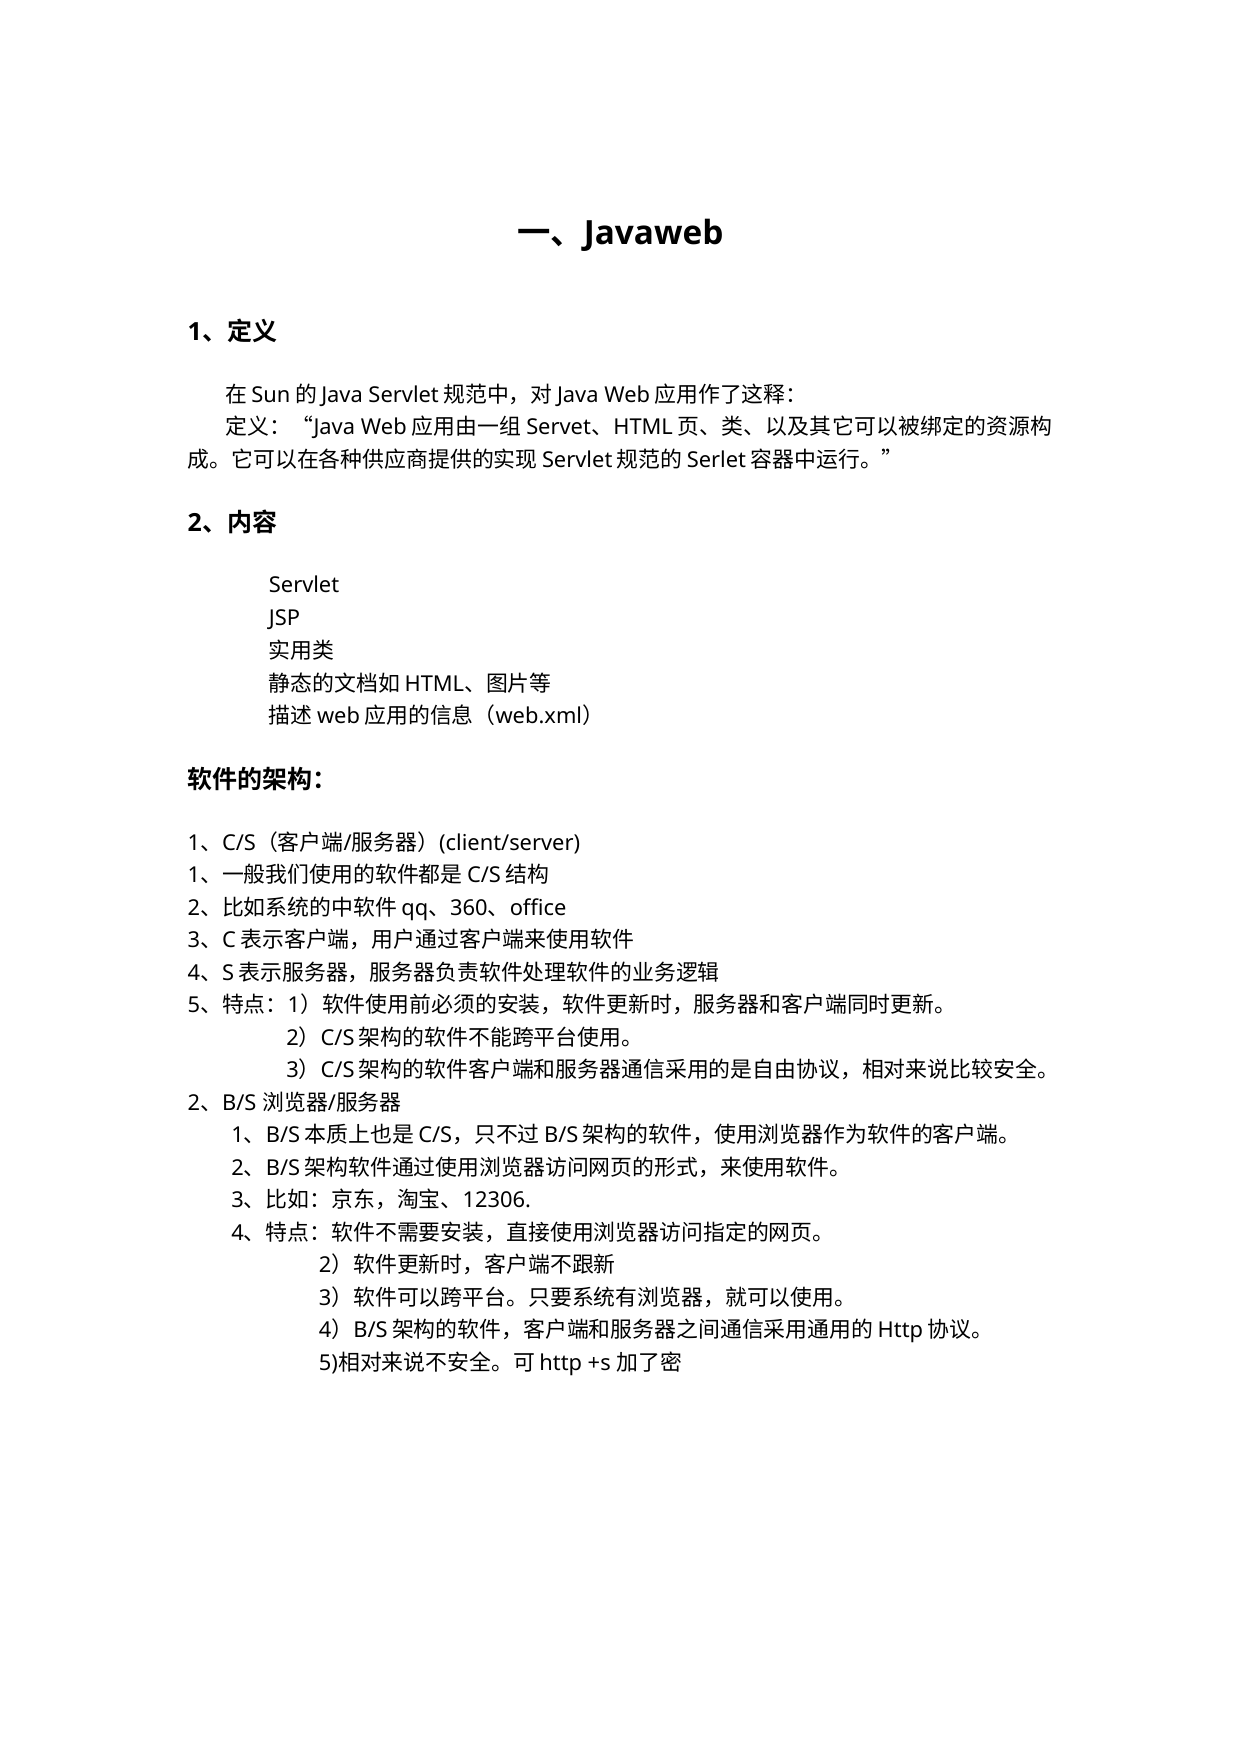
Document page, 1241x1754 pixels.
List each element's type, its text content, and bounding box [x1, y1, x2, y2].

text 3）软件可以跨平台。只要系统有浏览器，就可以使用。 [187, 1280, 1053, 1312]
subtitle 1、定义 [187, 297, 1053, 362]
text 定义：“Java Web应用由一组Servet、HTML页、类、以及其它可以被绑定的资源构成。它可以在各种供应商提供的实现Servlet规范的Serlet容器中运行。” [187, 409, 1053, 474]
subtitle 一、Javaweb [187, 197, 1053, 262]
text 3）C/S架构的软件客户端和服务器通信采用的是自由协议，相对来说比较安全。 [187, 1052, 1053, 1085]
subtitle 2、内容 [187, 488, 1053, 553]
text 2、B/S 浏览器/服务器 [187, 1085, 1053, 1117]
text 5、特点：1）软件使用前必须的安装，软件更新时，服务器和客户端同时更新。 [187, 987, 1053, 1020]
text 5)相对来说不安全。可http +s 加了密 [187, 1345, 1053, 1377]
list 描述web应用的信息（web.xml） [269, 698, 1053, 731]
text 2、B/S架构软件通过使用浏览器访问网页的形式，来使用软件。 [187, 1150, 1053, 1182]
text 1、C/S（客户端/服务器）(client/server) [187, 825, 1053, 857]
text 2、比如系统的中软件qq、360、office [187, 890, 1053, 922]
list 在Sun的Java Servlet规范中，对Java Web应用作了这释： [225, 376, 1053, 409]
list 静态的文档如HTML、图片等 [269, 666, 1053, 698]
text 4）B/S架构的软件，客户端和服务器之间通信采用通用的Http协议。 [187, 1312, 1053, 1345]
list 实用类 [269, 633, 1053, 666]
text 2）软件更新时，客户端不跟新 [187, 1247, 1053, 1280]
text 2）C/S架构的软件不能跨平台使用。 [187, 1020, 1053, 1052]
list JSP [269, 601, 1053, 633]
text 1、一般我们使用的软件都是C/S结构 [187, 857, 1053, 890]
text 3、比如：京东，淘宝、12306. [187, 1182, 1053, 1215]
text 1、B/S本质上也是C/S，只不过B/S架构的软件，使用浏览器作为软件的客户端。 [187, 1117, 1053, 1150]
text 3、C表示客户端，用户通过客户端来使用软件 [187, 922, 1053, 955]
text 4、S表示服务器，服务器负责软件处理软件的业务逻辑 [187, 955, 1053, 987]
list Servlet [269, 568, 1053, 601]
text 4、特点：软件不需要安装，直接使用浏览器访问指定的网页。 [187, 1215, 1053, 1247]
subtitle 软件的架构： [187, 745, 1053, 810]
